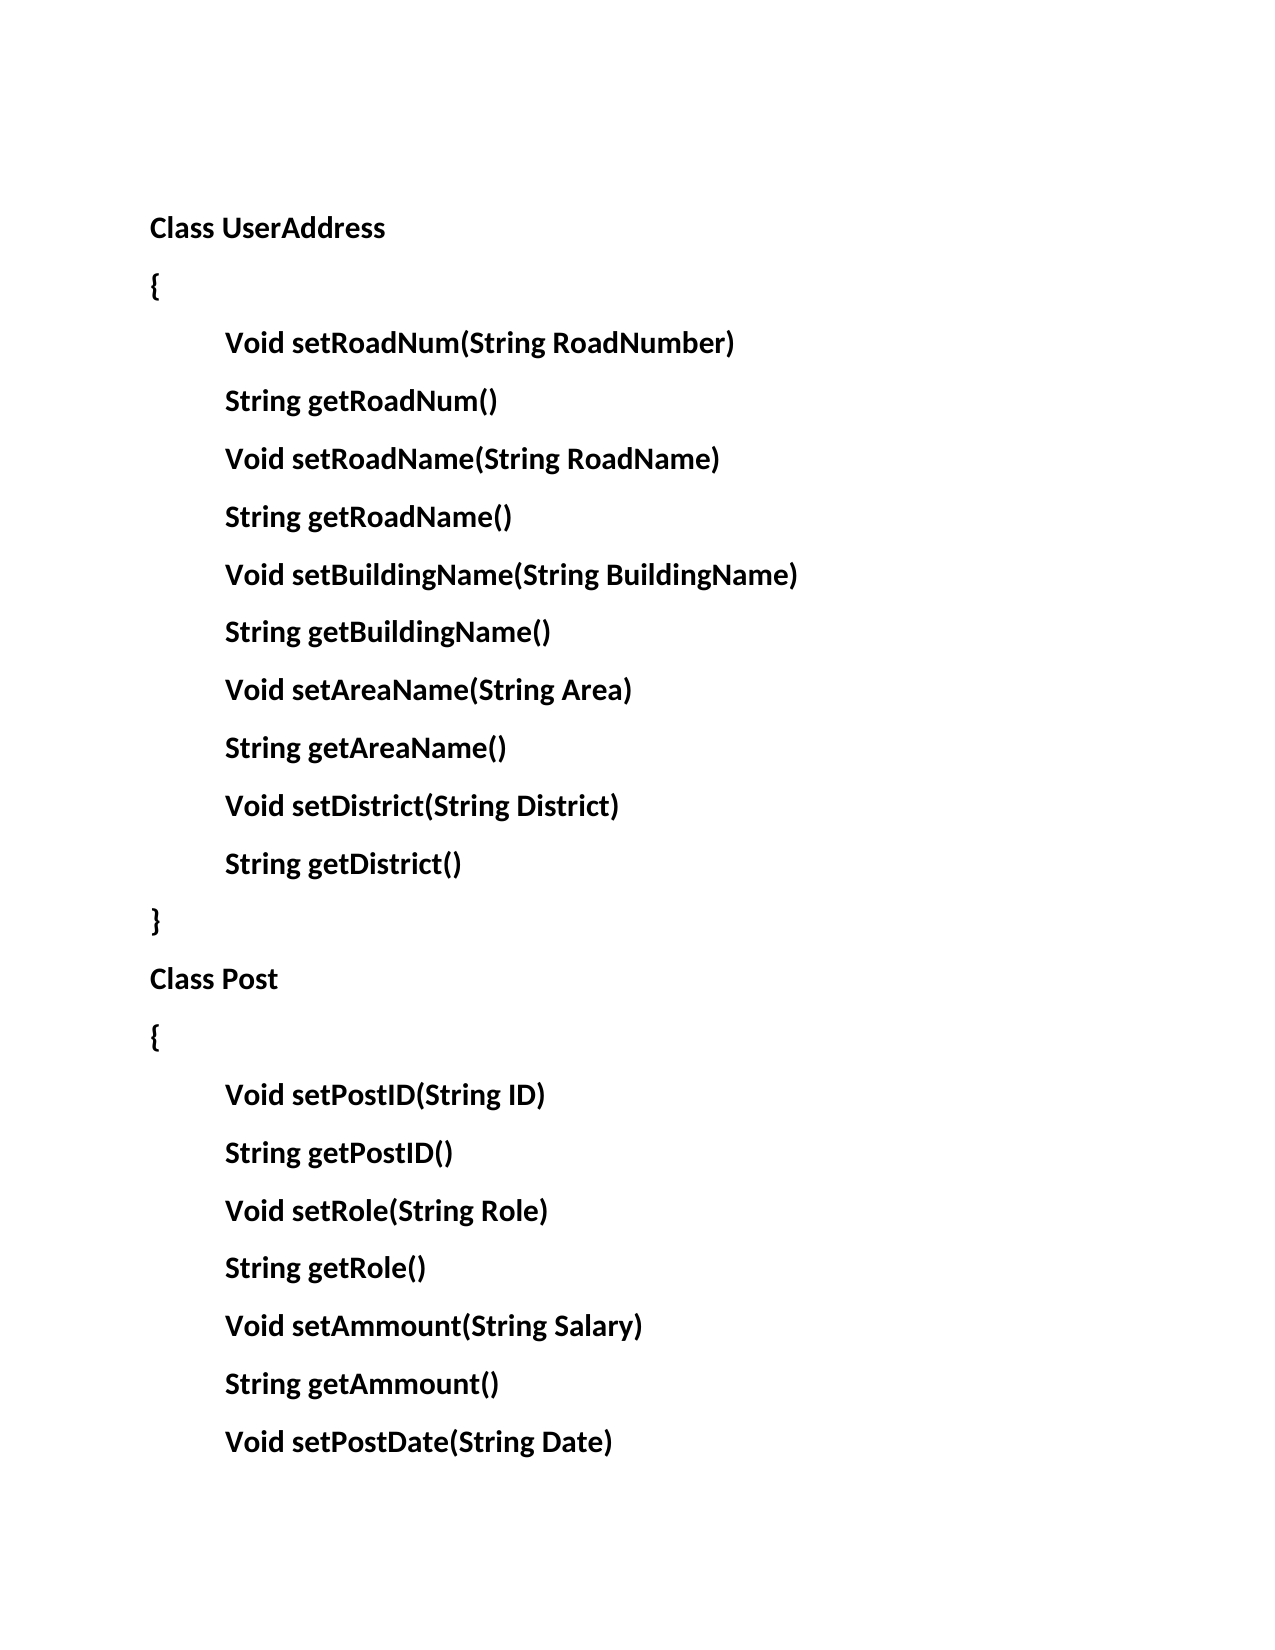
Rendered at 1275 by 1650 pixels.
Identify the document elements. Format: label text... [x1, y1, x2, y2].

text String getRole() [150, 1248, 1125, 1287]
text Void setBuildingName(String BuildingName) [150, 555, 1125, 593]
text Void setPostID(String ID) [150, 1075, 1125, 1113]
text Void setRoadNum(String RoadNumber) [150, 323, 1125, 362]
text Class Post [150, 959, 1125, 997]
text String getAmmount() [150, 1364, 1125, 1402]
text Void setAmmount(String Salary) [150, 1306, 1125, 1344]
text String getDistrict() [150, 844, 1125, 882]
text { [150, 1017, 1125, 1055]
text Void setDistrict(String District) [150, 786, 1125, 824]
text Class UserAddress [150, 208, 1125, 246]
text String getAreaName() [150, 728, 1125, 766]
text String getRoadNum() [150, 381, 1125, 419]
text Void setPostDate(String Date) [150, 1422, 1125, 1460]
text Void setAreaName(String Area) [150, 670, 1125, 708]
text Void setRoadName(String RoadName) [150, 439, 1125, 477]
text Void setRole(String Role) [150, 1191, 1125, 1229]
text } [150, 902, 1125, 940]
text String getPostID() [150, 1133, 1125, 1171]
text String getBuildingName() [150, 612, 1125, 651]
text { [150, 266, 1125, 304]
text String getRoadName() [150, 497, 1125, 535]
